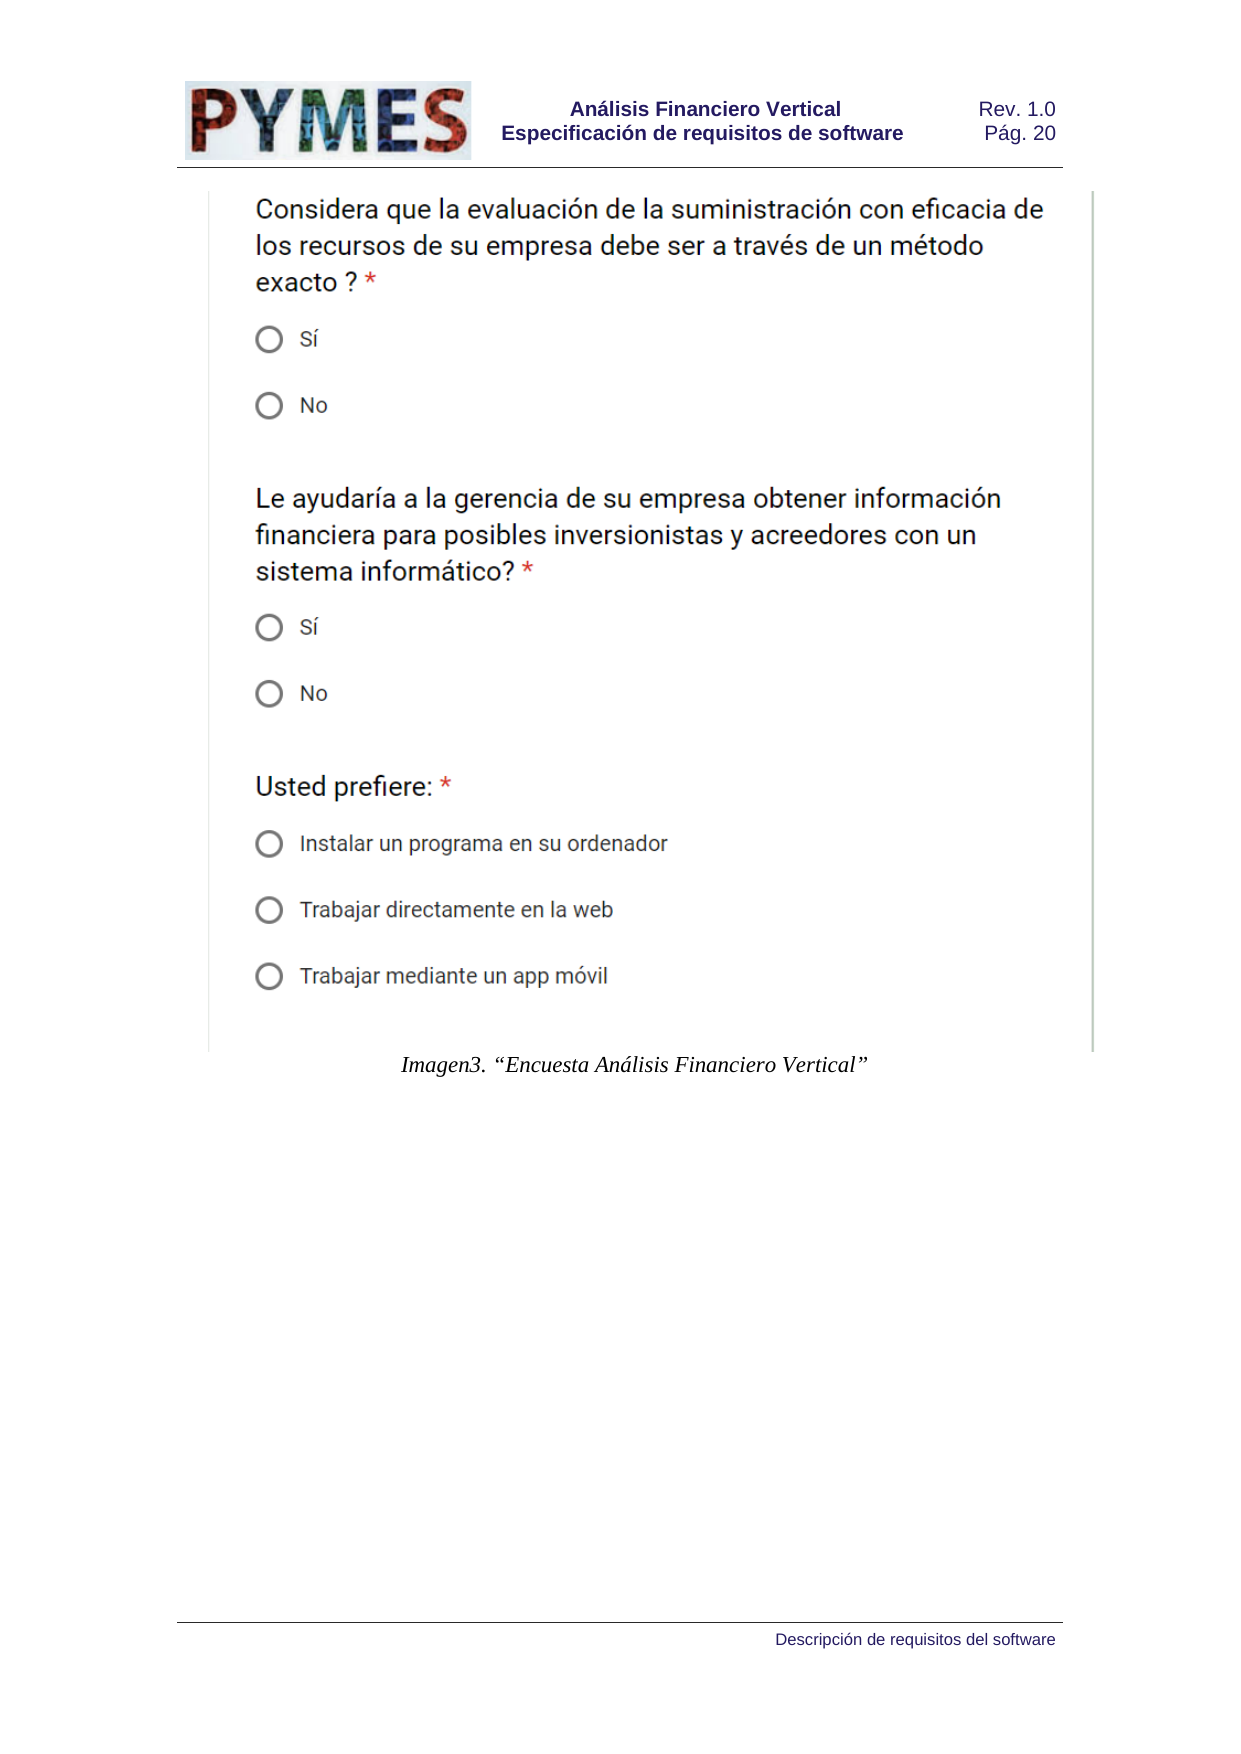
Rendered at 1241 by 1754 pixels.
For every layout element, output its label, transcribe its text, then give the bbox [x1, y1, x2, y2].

text Imagen3. “Encuesta Análisis Financiero Vertical” [208, 1052, 1063, 1077]
picture [208, 191, 1095, 1052]
